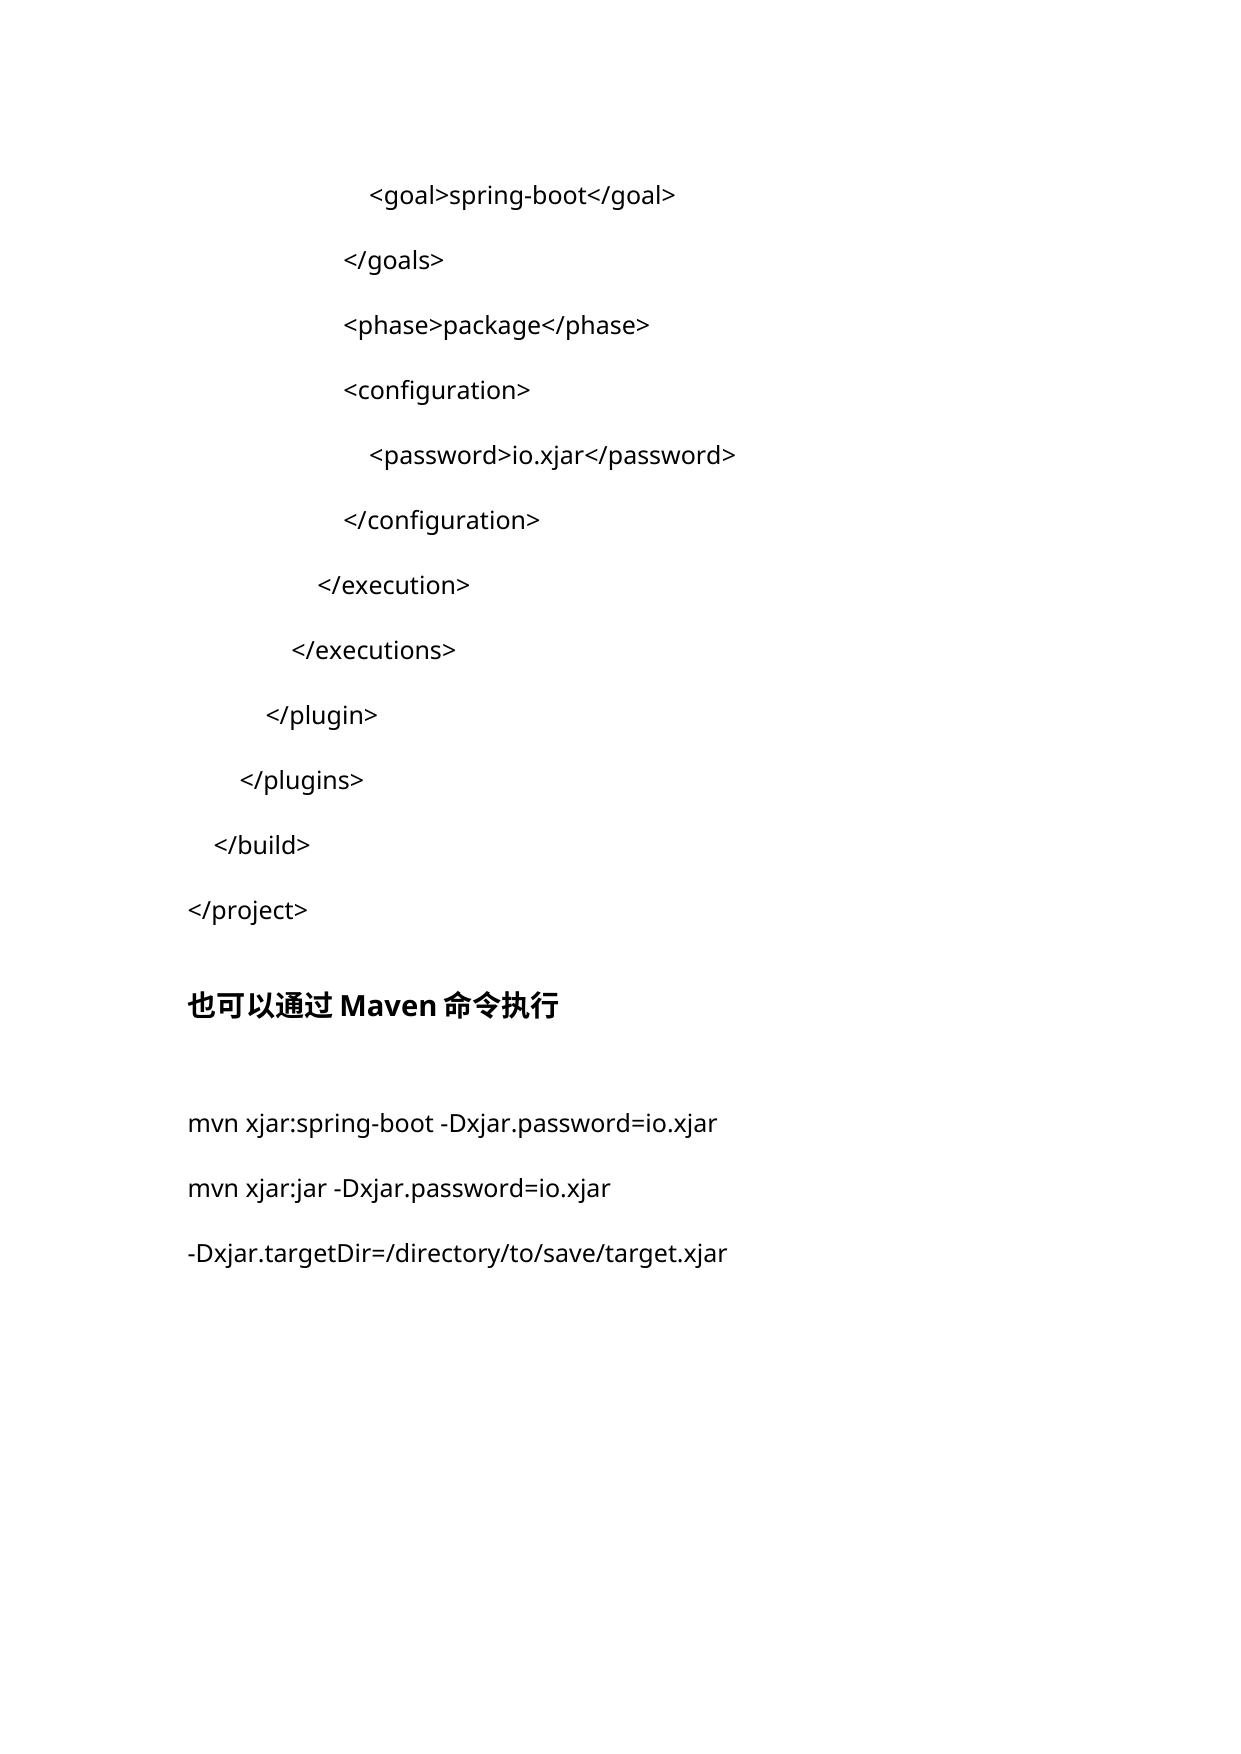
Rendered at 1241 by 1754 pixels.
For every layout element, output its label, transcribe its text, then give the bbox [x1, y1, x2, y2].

text </goals> [187, 227, 1053, 292]
text </execution> [187, 552, 1053, 617]
text </build> [187, 812, 1053, 877]
text </executions> [187, 617, 1053, 682]
text </project> [187, 877, 1053, 942]
subtitle 也可以通过Maven命令执行 [187, 971, 1053, 1036]
text mvn xjar:spring-boot -Dxjar.password=io.xjar [187, 1090, 1053, 1155]
text <phase>package</phase> [187, 292, 1053, 357]
text <configuration> [187, 357, 1053, 422]
text </configuration> [187, 487, 1053, 552]
text <password>io.xjar</password> [187, 422, 1053, 487]
text </plugins> [187, 747, 1053, 812]
text </plugin> [187, 682, 1053, 747]
text mvn xjar:jar -Dxjar.password=io.xjar -Dxjar.targetDir=/directory/to/save/target.xjar [187, 1155, 1053, 1285]
text <goal>spring-boot</goal> [187, 162, 1053, 227]
